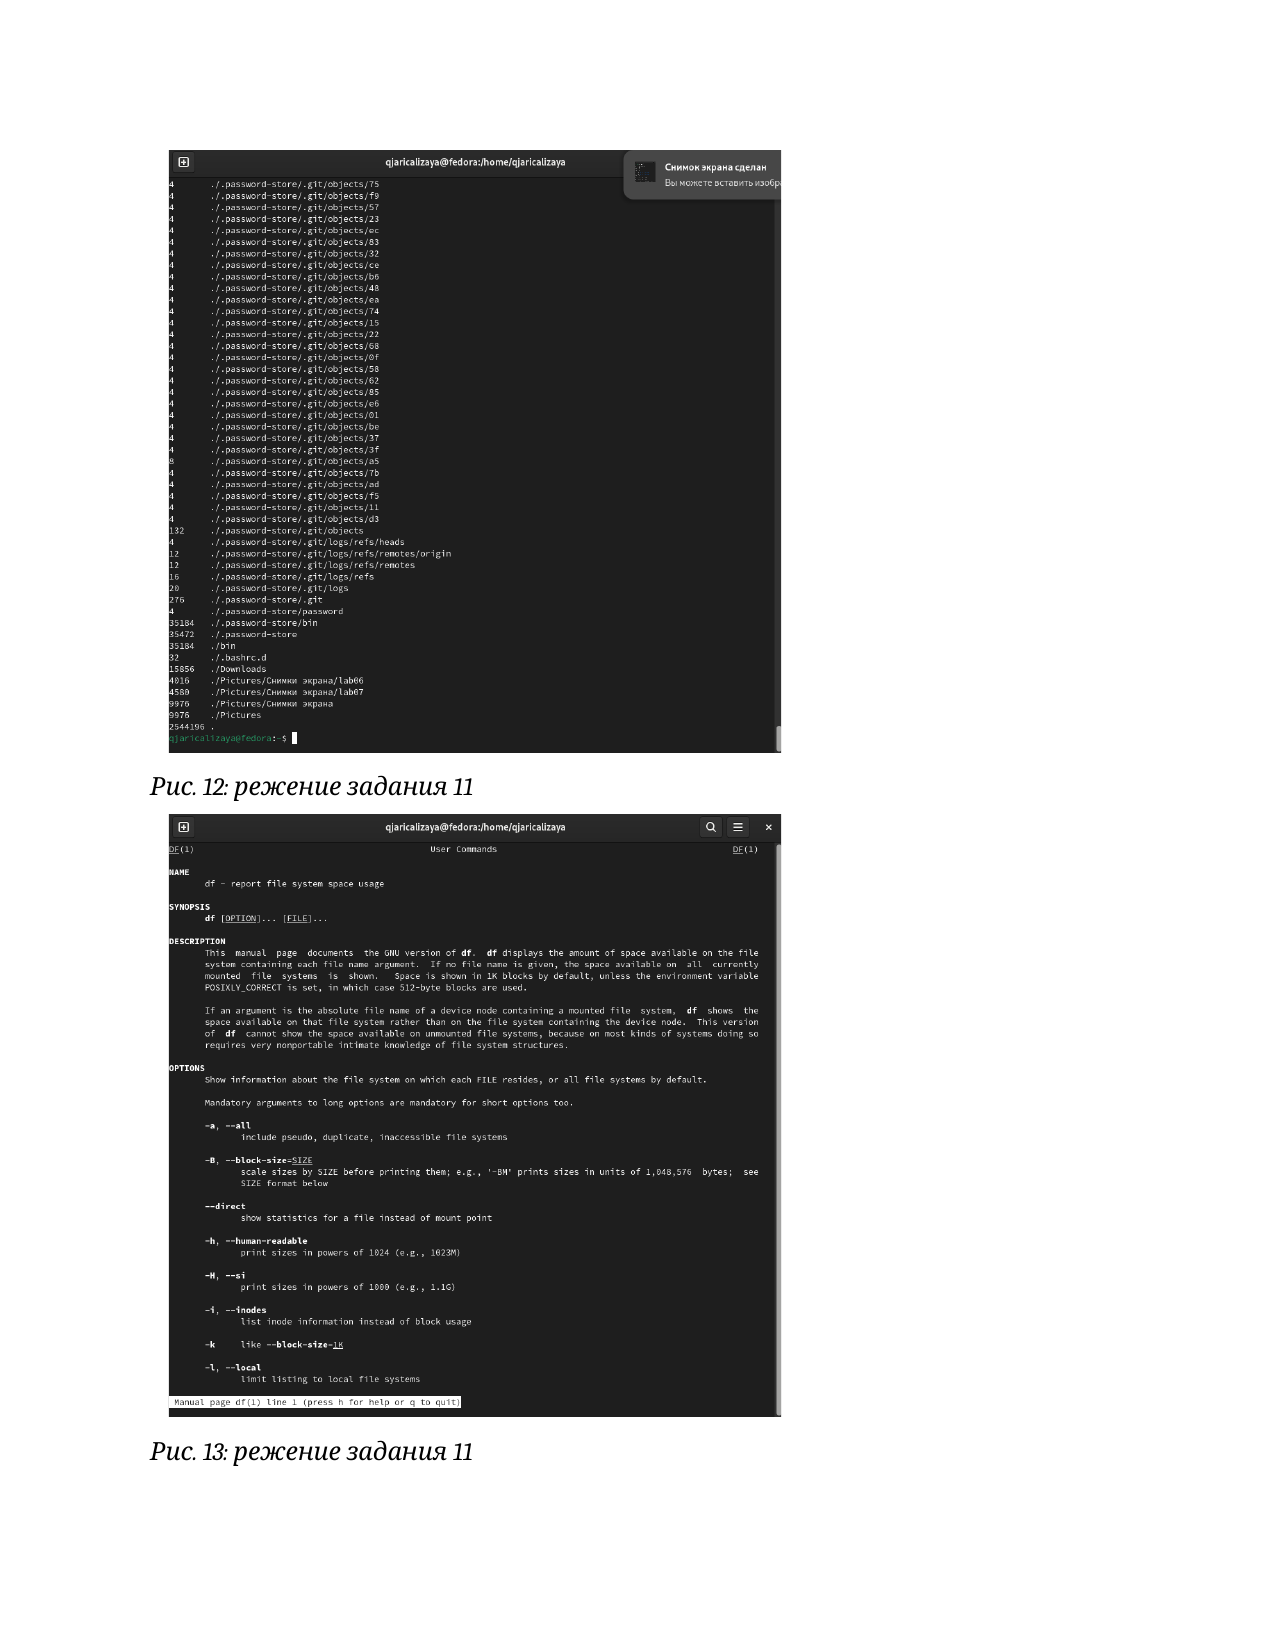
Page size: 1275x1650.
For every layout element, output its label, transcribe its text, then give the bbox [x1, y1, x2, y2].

picture [168, 150, 782, 753]
picture [168, 814, 782, 1417]
text Рис. 12: режение задания 11 [150, 773, 1125, 802]
text Рис. 13: режение задания 11 [150, 1437, 1125, 1466]
